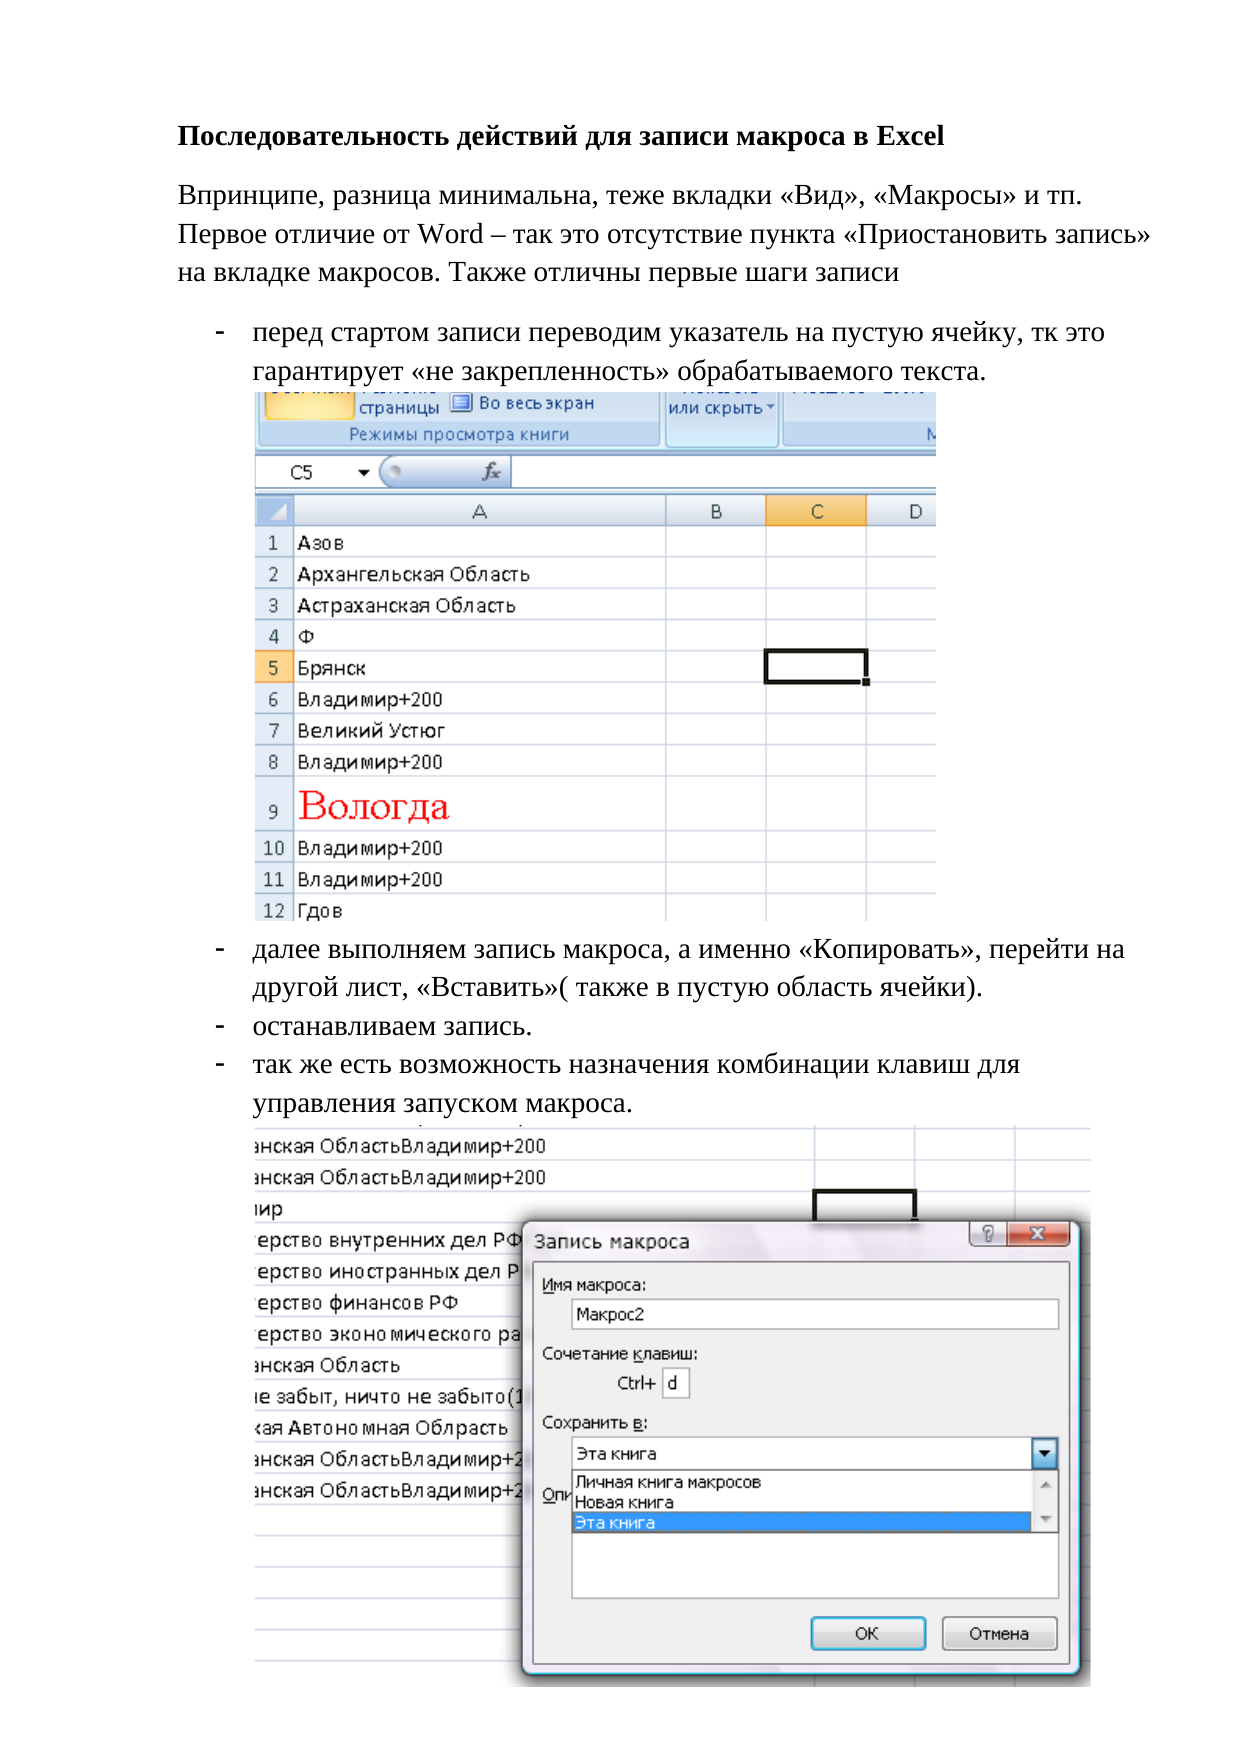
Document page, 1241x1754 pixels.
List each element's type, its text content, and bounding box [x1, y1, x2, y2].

picture [254, 1125, 1091, 1687]
list перед стартом записи переводим указатель на пустую ячейку, тк это гарантирует «не закрепленность» обрабатываемого текста. [215, 314, 1152, 386]
list так же есть возможность назначения комбинации клавиш для управления запуском макроса. [215, 1047, 1152, 1119]
list останавливаем запись. [215, 1008, 1152, 1042]
picture [254, 392, 936, 921]
text Впринципе, разница минимальна, теже вкладки «Вид», «Макросы» и тп. Первое отличие от Word – так это отсутствие пункта «Приостановить запись» на вкладке макросов. Также отличны первые шаги записи [177, 177, 1152, 288]
text Последовательность действий для записи макроса в Excel [177, 118, 1152, 152]
